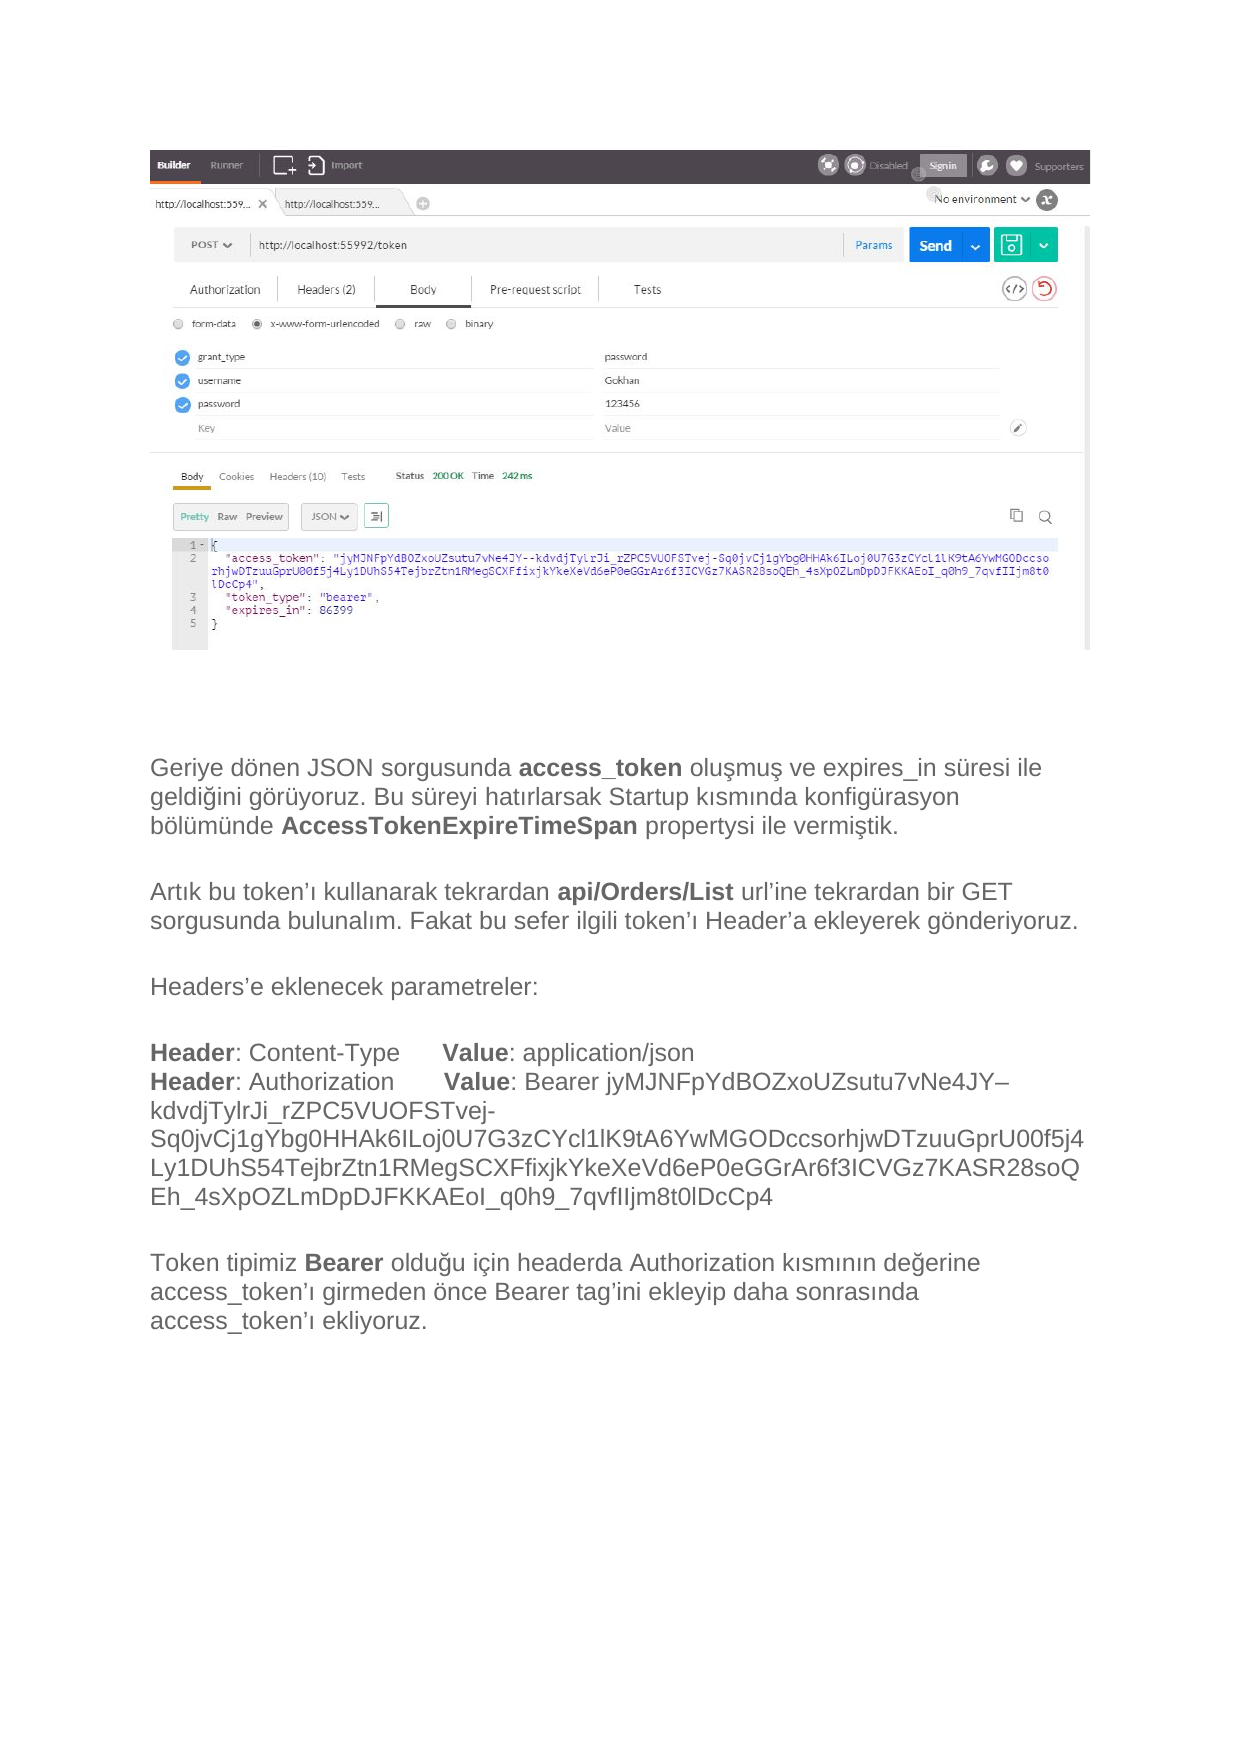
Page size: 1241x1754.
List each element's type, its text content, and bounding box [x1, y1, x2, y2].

text Geriye dönen JSON sorgusunda access_token oluşmuş ve expires_in süresi ile geldiğini görüyoruz. Bu süreyi hatırlarsak Startup kısmında konfigürasyon bölümünde AccessTokenExpireTimeSpan propertysi ile vermiştik. [150, 753, 1090, 839]
text Header: Content-Type Value: application/json Header: Authorization Value: Bearer jyMJNFpYdBOZxoUZsutu7vNe4JY–kdvdjTylrJi_rZPC5VUOFSTvej-Sq0jvCj1gYbg0HHAk6ILoj0U7G3zCYcl1lK9tA6YwMGODccsorhjwDTzuuGprU00f5j4Ly1DUhS54TejbrZtn1RMegSCXFfixjkYkeXeVd6eP0eGGrAr6f3ICVGz7KASR28soQEh_4sXpOZLmDpDJFKKAEoI_q0h9_7qvfIIjm8t0lDcCp4 [150, 1038, 1090, 1211]
picture [150, 150, 1091, 650]
text Headers’e eklenecek parametreler: [150, 972, 1090, 1001]
text Artık bu token’ı kullanarak tekrardan api/Orders/List url’ine tekrardan bir GET sorgusunda bulunalım. Fakat bu sefer ilgili token’ı Header’a ekleyerek gönderiyoruz. [150, 877, 1090, 934]
text Token tipimiz Bearer olduğu için headerda Authorization kısmının değerine access_token’ı girmeden önce Bearer tag’ini ekleyip daha sonrasında access_token’ı ekliyoruz. [150, 1248, 1090, 1334]
